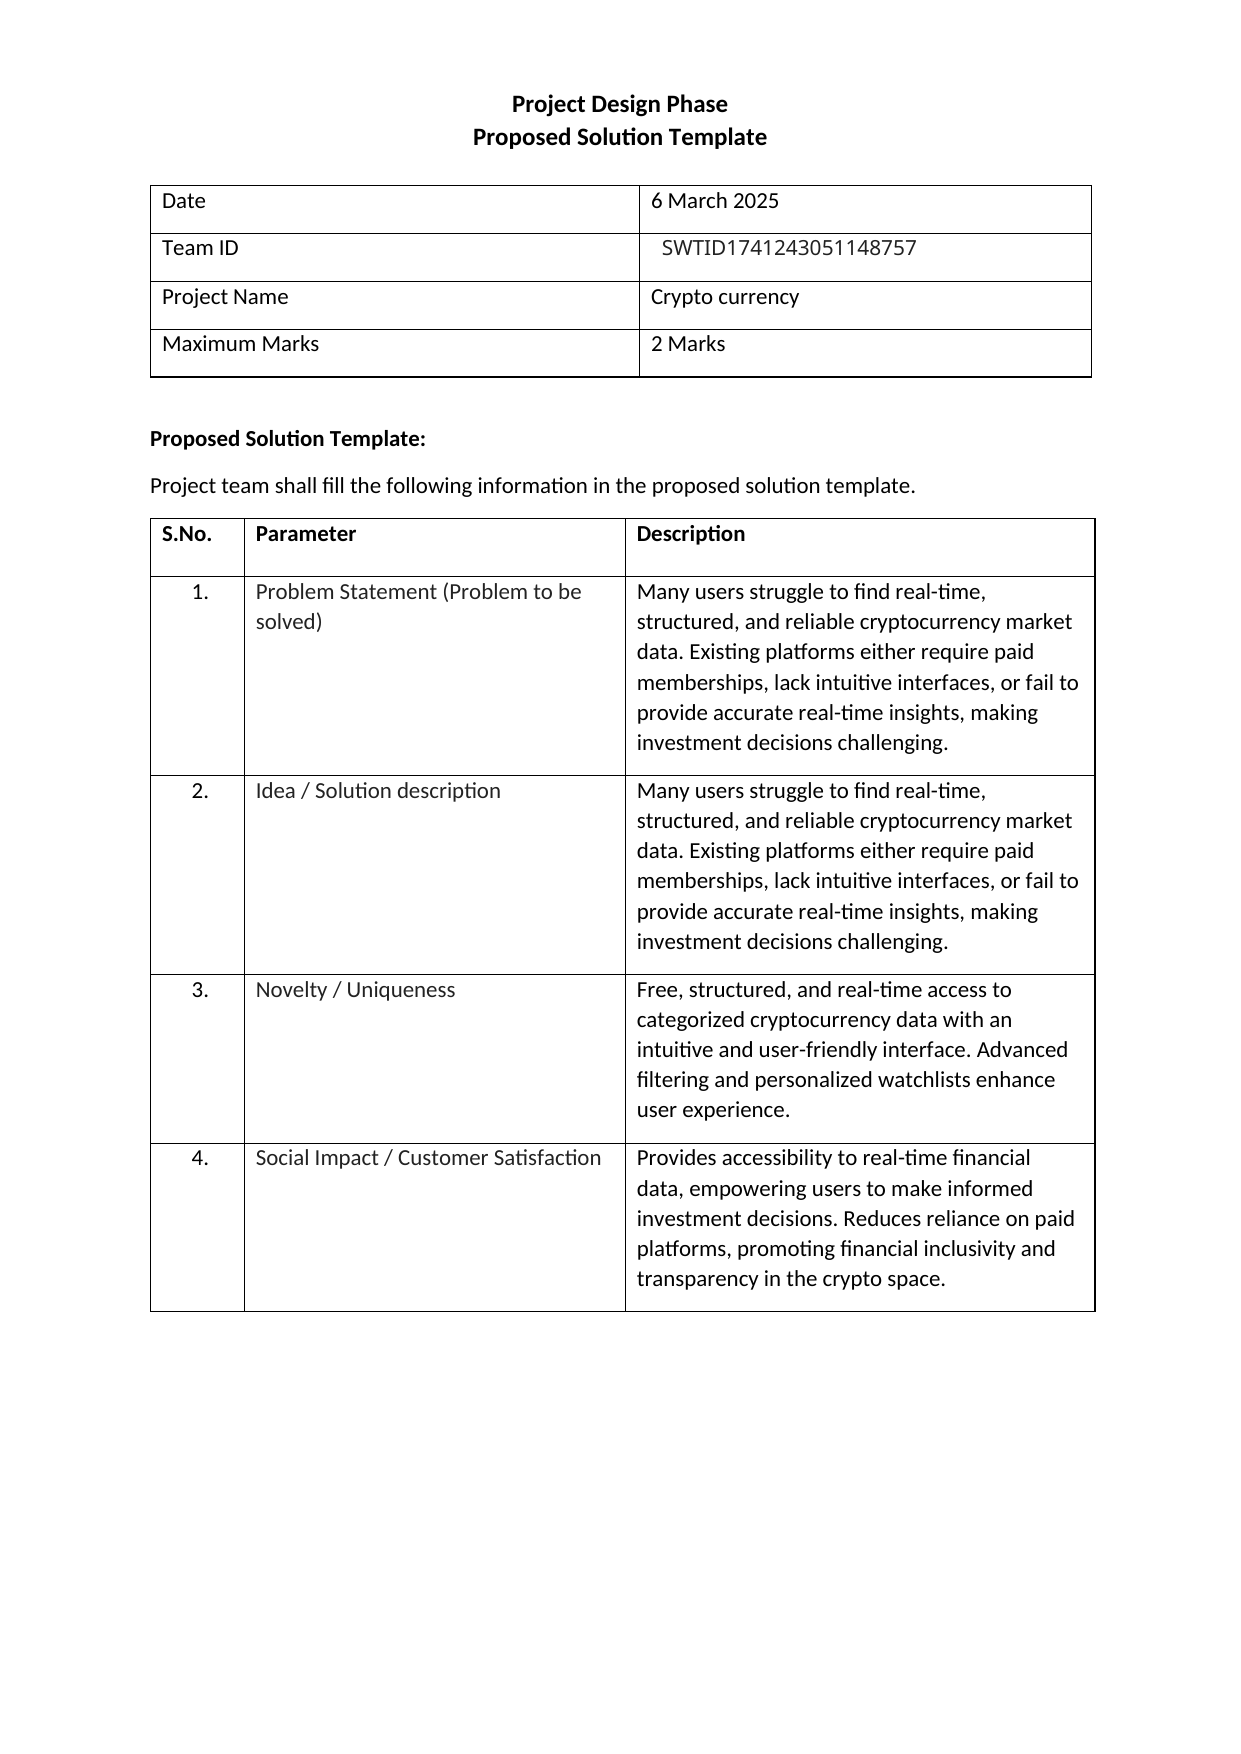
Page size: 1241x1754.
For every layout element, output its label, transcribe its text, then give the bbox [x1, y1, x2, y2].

table_cell Provides accessibility to real-time financial data, empowering users to make informed investment decisions. Reduces reliance on paid platforms, promoting financial inclusivity and transparency in the crypto space. [626, 1144, 1094, 1311]
table_header 6 March 2025 [640, 186, 1091, 232]
table_cell 2 Marks [640, 330, 1091, 376]
table_cell Project Name [151, 282, 639, 328]
table_cell Free, structured, and real-time access to categorized cryptocurrency data with an intuitive and user-friendly interface. Advanced filtering and personalized watchlists enhance user experience. [626, 975, 1094, 1142]
text Proposed Solution Template: [150, 424, 1090, 452]
table_cell Novelty / Uniqueness [245, 975, 625, 1142]
table_cell [151, 1144, 244, 1311]
table_header Parameter [245, 519, 625, 576]
table_cell Many users struggle to find real-time, structured, and reliable cryptocurrency market data. Existing platforms either require paid memberships, lack intuitive interfaces, or fail to provide accurate real-time insights, making investment decisions challenging. [626, 776, 1094, 974]
table_cell Many users struggle to find real-time, structured, and reliable cryptocurrency market data. Existing platforms either require paid memberships, lack intuitive interfaces, or fail to provide accurate real-time insights, making investment decisions challenging. [626, 577, 1094, 775]
table_header S.No. [151, 519, 244, 576]
table_cell Team ID [151, 234, 639, 281]
table_header Description [626, 519, 1094, 576]
table_cell Social Impact / Customer Satisfaction [245, 1144, 625, 1311]
table_cell Problem Statement (Problem to be solved) [245, 577, 625, 775]
table_cell Maximum Marks [151, 330, 639, 376]
table_cell [151, 975, 244, 1142]
table_header Date [151, 186, 639, 232]
table_cell SWTID1741243051148757 [640, 234, 1091, 281]
table_cell [151, 577, 244, 775]
table_cell Idea / Solution description [245, 776, 625, 974]
text Project Design Phase [150, 89, 1090, 119]
table_cell Crypto currency [640, 282, 1091, 328]
text Project team shall fill the following information in the proposed solution template. [150, 471, 1090, 499]
text Proposed Solution Template [150, 122, 1090, 152]
table_cell [151, 776, 244, 974]
